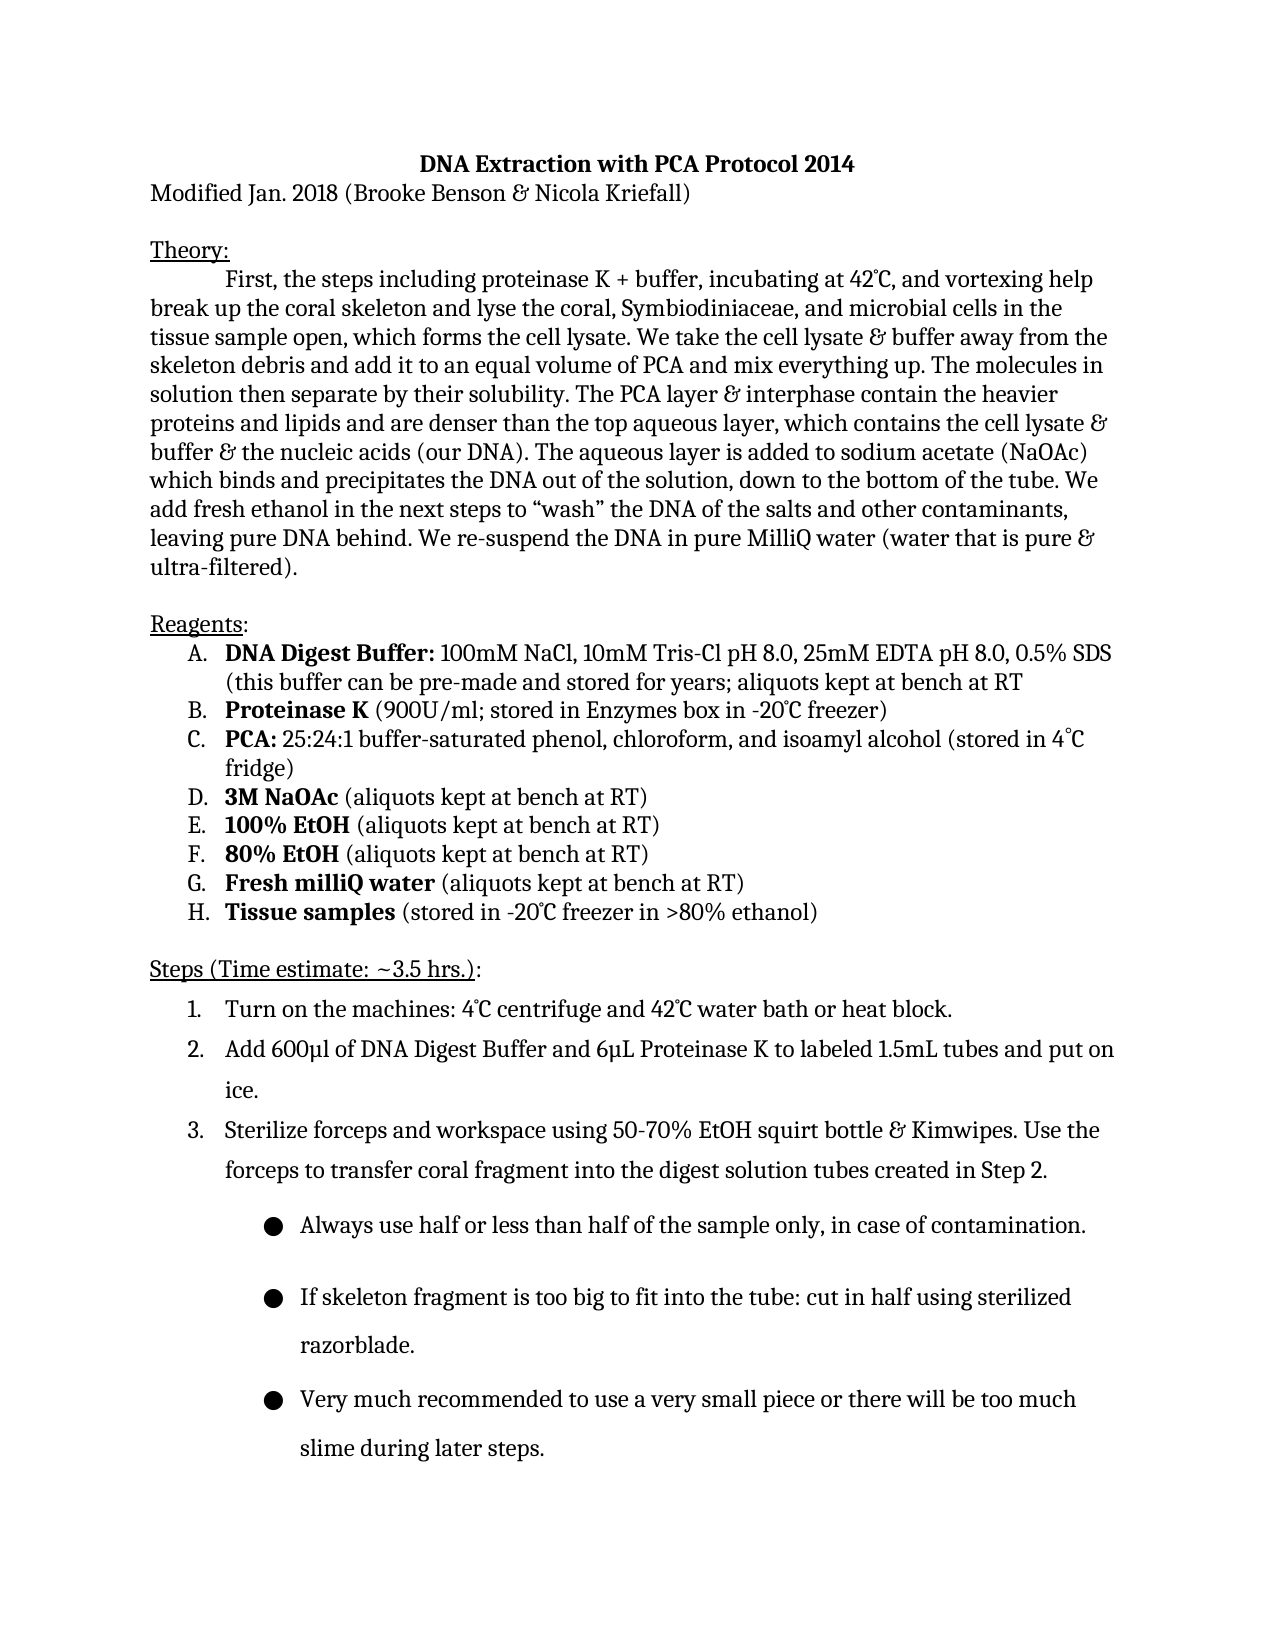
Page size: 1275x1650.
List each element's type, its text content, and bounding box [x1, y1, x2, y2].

list If skeleton fragment is too big to fit into the tube: cut in half using sterilized razorblade. [262, 1268, 1125, 1359]
list Proteinase K (900U/ml; stored in Enzymes box in -20˚C freezer) [187, 696, 1125, 725]
list DNA Digest Buffer: 100mM NaCl, 10mM Tris-Cl pH 8.0, 25mM EDTA pH 8.0, 0.5% SDS (this buffer can be pre-made and stored for years; aliquots kept at bench at RT [187, 639, 1125, 696]
text First, the steps including proteinase K + buffer, incubating at 42˚C, and vortexing help break up the coral skeleton and lyse the coral, Symbiodiniaceae, and microbial cells in the tissue sample open, which forms the cell lysate. We take the cell lysate & buffer away from the skeleton debris and add it to an equal volume of PCA and mix everything up. The molecules in solution then separate by their solubility. The PCA layer & interphase contain the heavier proteins and lipids and are denser than the top aqueous layer, which contains the cell lysate & buffer & the nucleic acids (our DNA). The aqueous layer is added to sodium acetate (NaOAc) which binds and precipitates the DNA out of the solution, down to the bottom of the tube. We add fresh ethanol in the next steps to “wash” the DNA of the salts and other contaminants, leaving pure DNA behind. We re-suspend the DNA in pure MilliQ water (water that is pure & ultra-filtered). [150, 265, 1125, 581]
list Tissue samples (stored in -20˚C freezer in >80% ethanol) [187, 897, 1125, 926]
list 80% EtOH (aliquots kept at bench at RT) [187, 840, 1125, 869]
text DNA Extraction with PCA Protocol 2014 [150, 150, 1125, 179]
list Very much recommended to use a very small piece or there will be too much slime during later steps. [262, 1371, 1125, 1462]
list Sterilize forceps and workspace using 50-70% EtOH squirt bottle & Kimwipes. Use the forceps to transfer coral fragment into the digest solution tubes created in Step 2. [187, 1116, 1125, 1185]
list Turn on the machines: 4˚C centrifuge and 42˚C water bath or heat block. [187, 995, 1125, 1024]
text Theory: [150, 236, 1125, 265]
text Modified Jan. 2018 (Brooke Benson & Nicola Kriefall) [150, 179, 1125, 207]
list 100% EtOH (aliquots kept at bench at RT) [187, 811, 1125, 840]
list PCA: 25:24:1 buffer-saturated phenol, chloroform, and isoamyl alcohol (stored in 4°C fridge) [187, 725, 1125, 782]
text Reagents: [150, 610, 1125, 639]
list Fresh milliQ water (aliquots kept at bench at RT) [187, 869, 1125, 897]
text Steps (Time estimate: ~3.5 hrs.): [150, 955, 1125, 984]
list Always use half or less than half of the sample only, in case of contamination. [262, 1196, 1125, 1247]
list Add 600µl of DNA Digest Buffer and 6µL Proteinase K to labeled 1.5mL tubes and put on ice. [187, 1035, 1125, 1104]
list 3M NaOAc (aliquots kept at bench at RT) [187, 782, 1125, 811]
